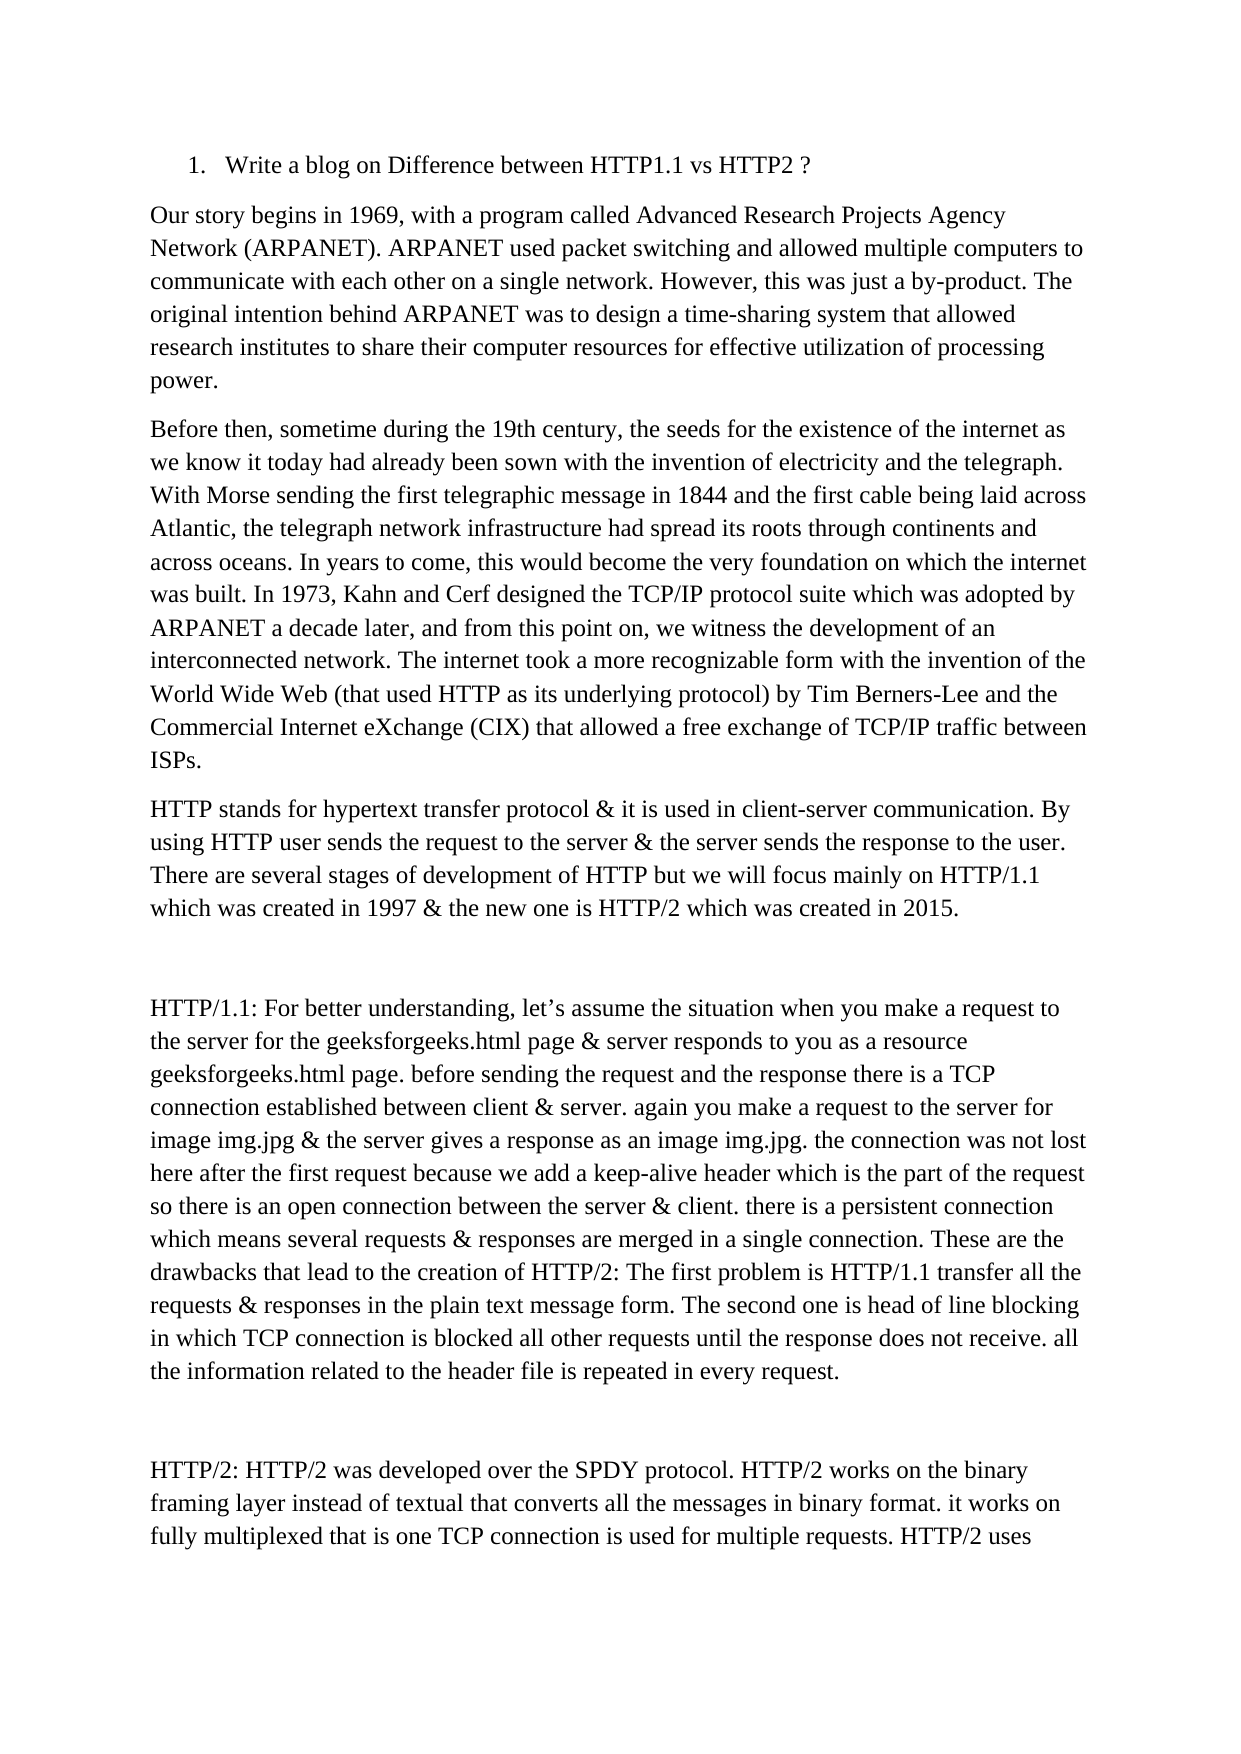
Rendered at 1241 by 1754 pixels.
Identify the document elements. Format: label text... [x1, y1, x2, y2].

text Our story begins in 1969, with a program called Advanced Research Projects Agency Network (ARPANET). ARPANET used packet switching and allowed multiple computers to communicate with each other on a single network. However, this was just a by-product. The original intention behind ARPANET was to design a time-sharing system that allowed research institutes to share their computer resources for effective utilization of processing power. [150, 200, 1090, 393]
text Before then, sometime during the 19th century, the seeds for the existence of the internet as we know it today had already been sown with the invention of electricity and the telegraph. With Morse sending the first telegraphic message in 1844 and the first cable being laid across Atlantic, the telegraph network infrastructure had spread its roots through continents and across oceans. In years to come, this would become the very foundation on which the internet was built. In 1973, Kahn and Cerf designed the TCP/IP protocol suite which was adopted by ARPANET a decade later, and from this point on, we witness the development of an interconnected network. The internet took a more recognizable form with the invention of the World Wide Web (that used HTTP as its underlying protocol) by Tim Berners-Lee and the Commercial Internet eXchange (CIX) that allowed a free exchange of TCP/IP traffic between ISPs. [150, 414, 1090, 773]
text HTTP stands for hypertext transfer protocol & it is used in client-server communication. By using HTTP user sends the request to the server & the server sends the response to the user. There are several stages of development of HTTP but we will focus mainly on HTTP/1.1 which was created in 1997 & the new one is HTTP/2 which was created in 2015. [150, 794, 1090, 922]
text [150, 1455, 1090, 1550]
text HTTP/1.1: For better understanding, let’s assume the situation when you make a request to the server for the geeksforgeeks.html page & server responds to you as a resource geeksforgeeks.html page. before sending the request and the response there is a TCP connection established between client & server. again you make a request to the server for image img.jpg & the server gives a response as an image img.jpg. the connection was not lost here after the first request because we add a keep-alive header which is the part of the request so there is an open connection between the server & client. there is a persistent connection which means several requests & responses are merged in a single connection. These are the drawbacks that lead to the creation of HTTP/2: The first problem is HTTP/1.1 transfer all the requests & responses in the plain text message form. The second one is head of line blocking in which TCP connection is blocked all other requests until the response does not receive. all the information related to the header file is repeated in every request. [150, 993, 1090, 1385]
list Write a blog on Difference between HTTP1.1 vs HTTP2 ? [187, 150, 1090, 179]
